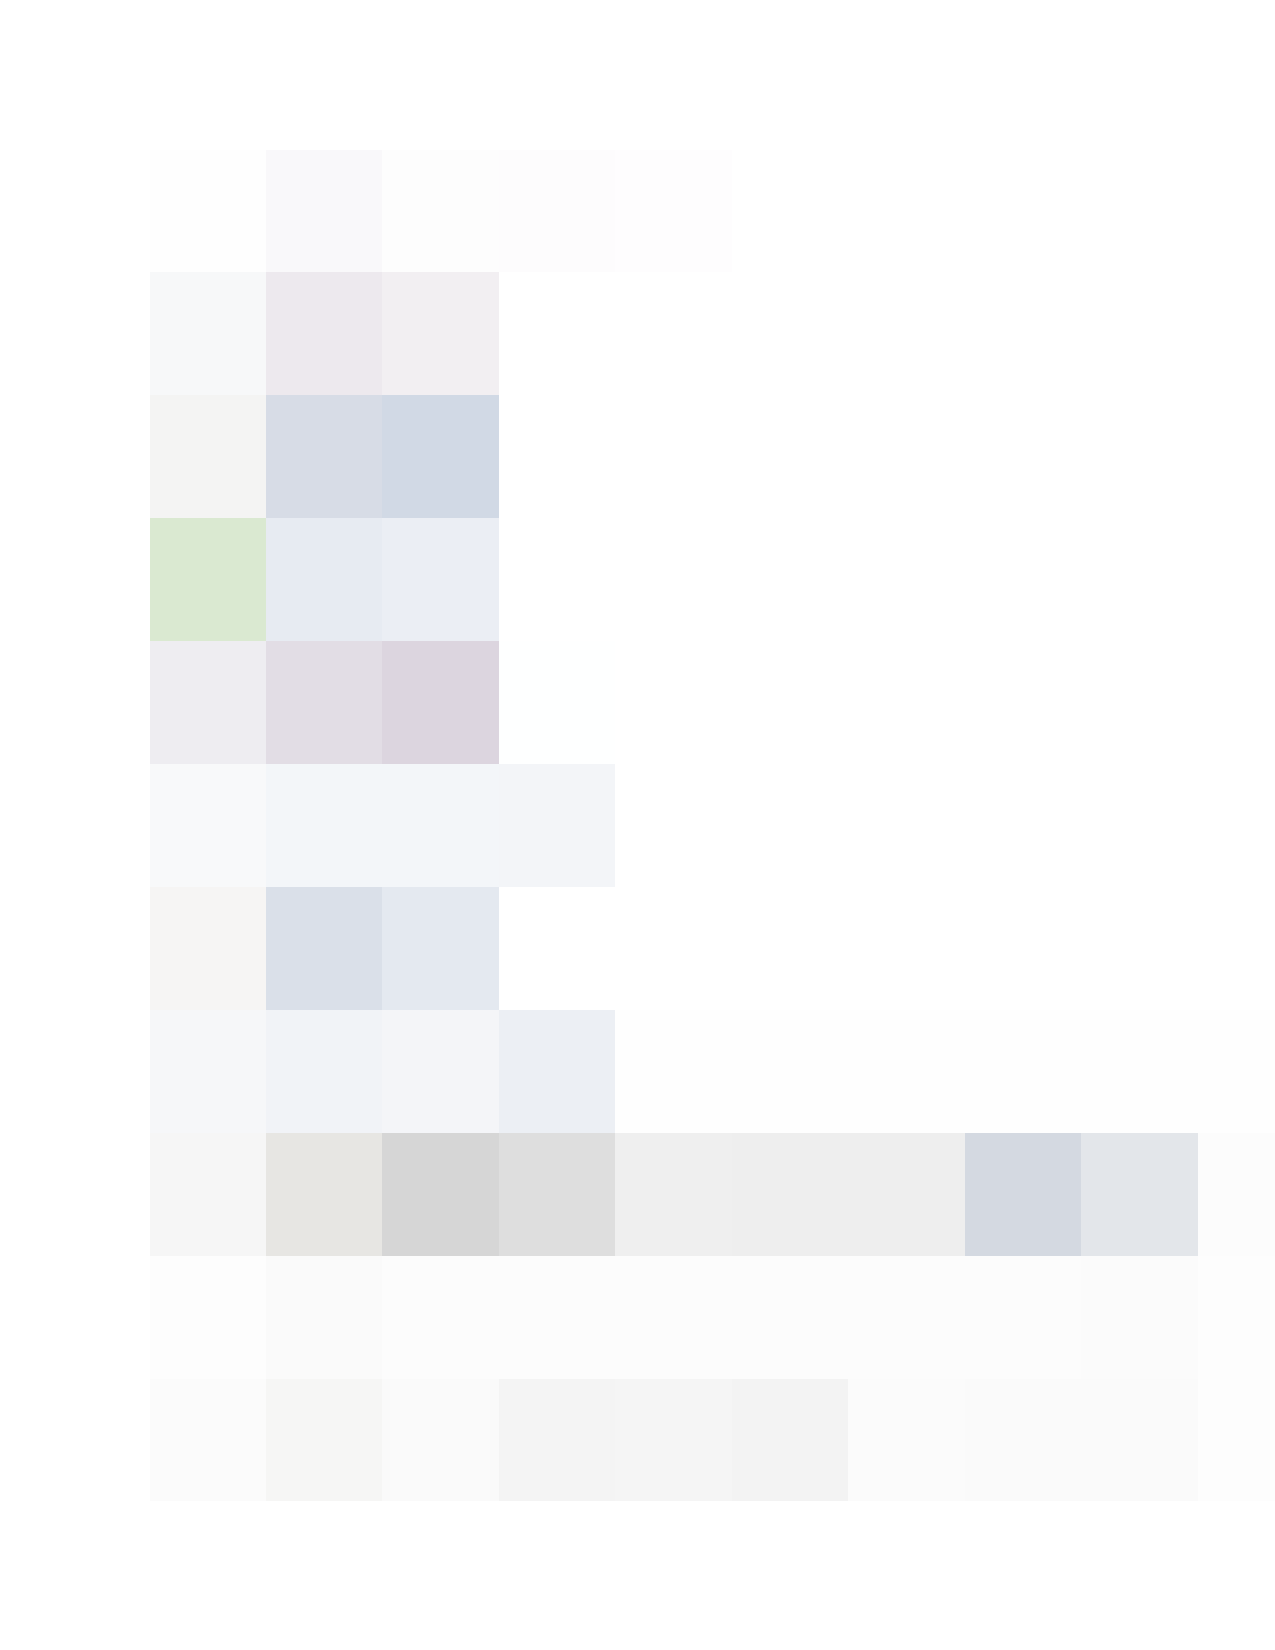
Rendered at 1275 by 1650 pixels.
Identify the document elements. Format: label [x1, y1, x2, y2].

picture [150, 150, 1275, 1501]
